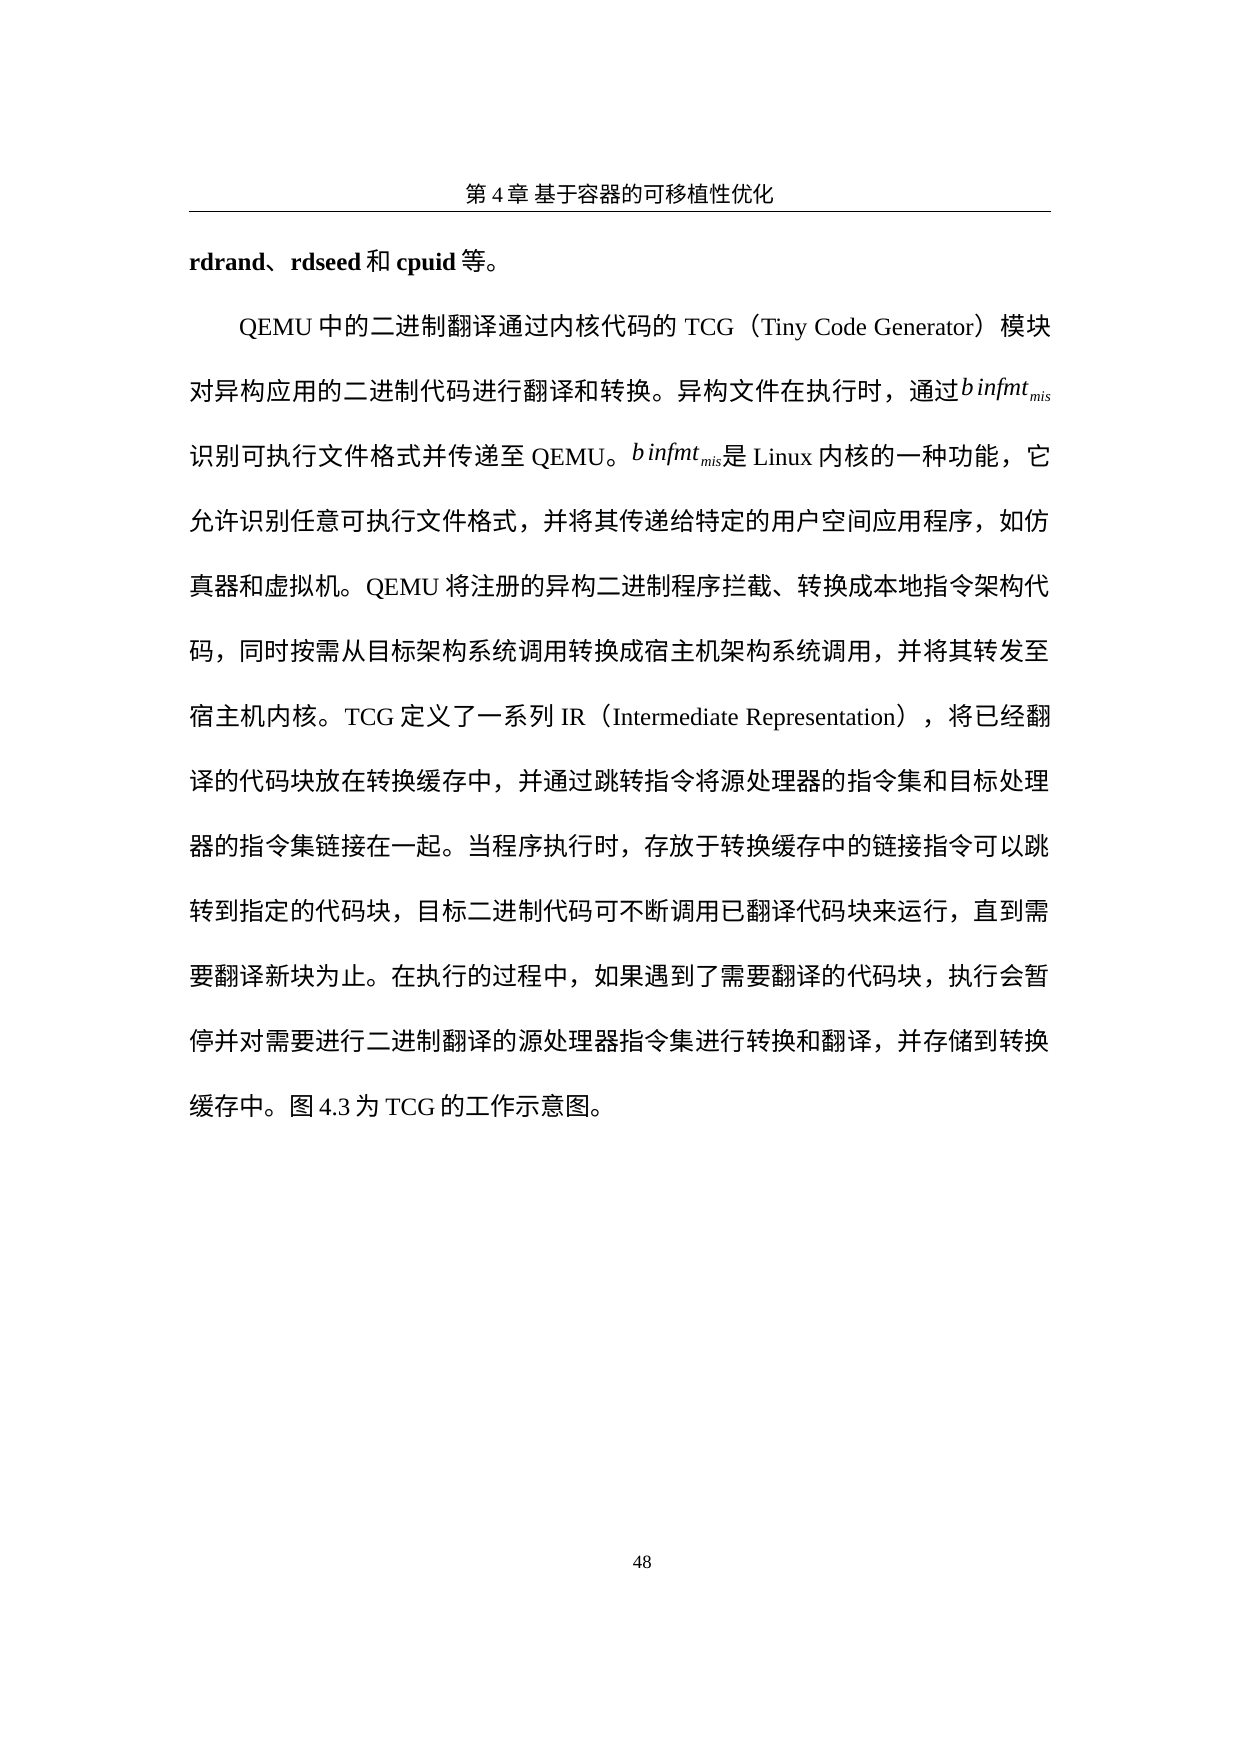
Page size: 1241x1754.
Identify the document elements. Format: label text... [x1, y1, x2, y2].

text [189, 227, 1051, 292]
text QEMU中的二进制翻译通过内核代码的TCG（Tiny Code Generator）模块对异构应用的二进制代码进行翻译和转换。异构文件在执行时，通过识别可执行文件格式并传递至QEMU。是Linux内核的一种功能，它允许识别任意可执行文件格式，并将其传递给特定的用户空间应用程序，如仿真器和虚拟机。QEMU将注册的异构二进制程序拦截、转换成本地指令架构代码，同时按需从目标架构系统调用转换成宿主机架构系统调用，并将其转发至宿主机内核。TCG定义了一系列IR（Intermediate Representation），将已经翻译的代码块放在转换缓存中，并通过跳转指令将源处理器的指令集和目标处理器的指令集链接在一起。当程序执行时，存放于转换缓存中的链接指令可以跳转到指定的代码块，目标二进制代码可不断调用已翻译代码块来运行，直到需要翻译新块为止。在执行的过程中，如果遇到了需要翻译的代码块，执行会暂停并对需要进行二进制翻译的源处理器指令集进行转换和翻译，并存储到转换缓存中。图4.3为TCG的工作示意图。 [189, 292, 1051, 1137]
